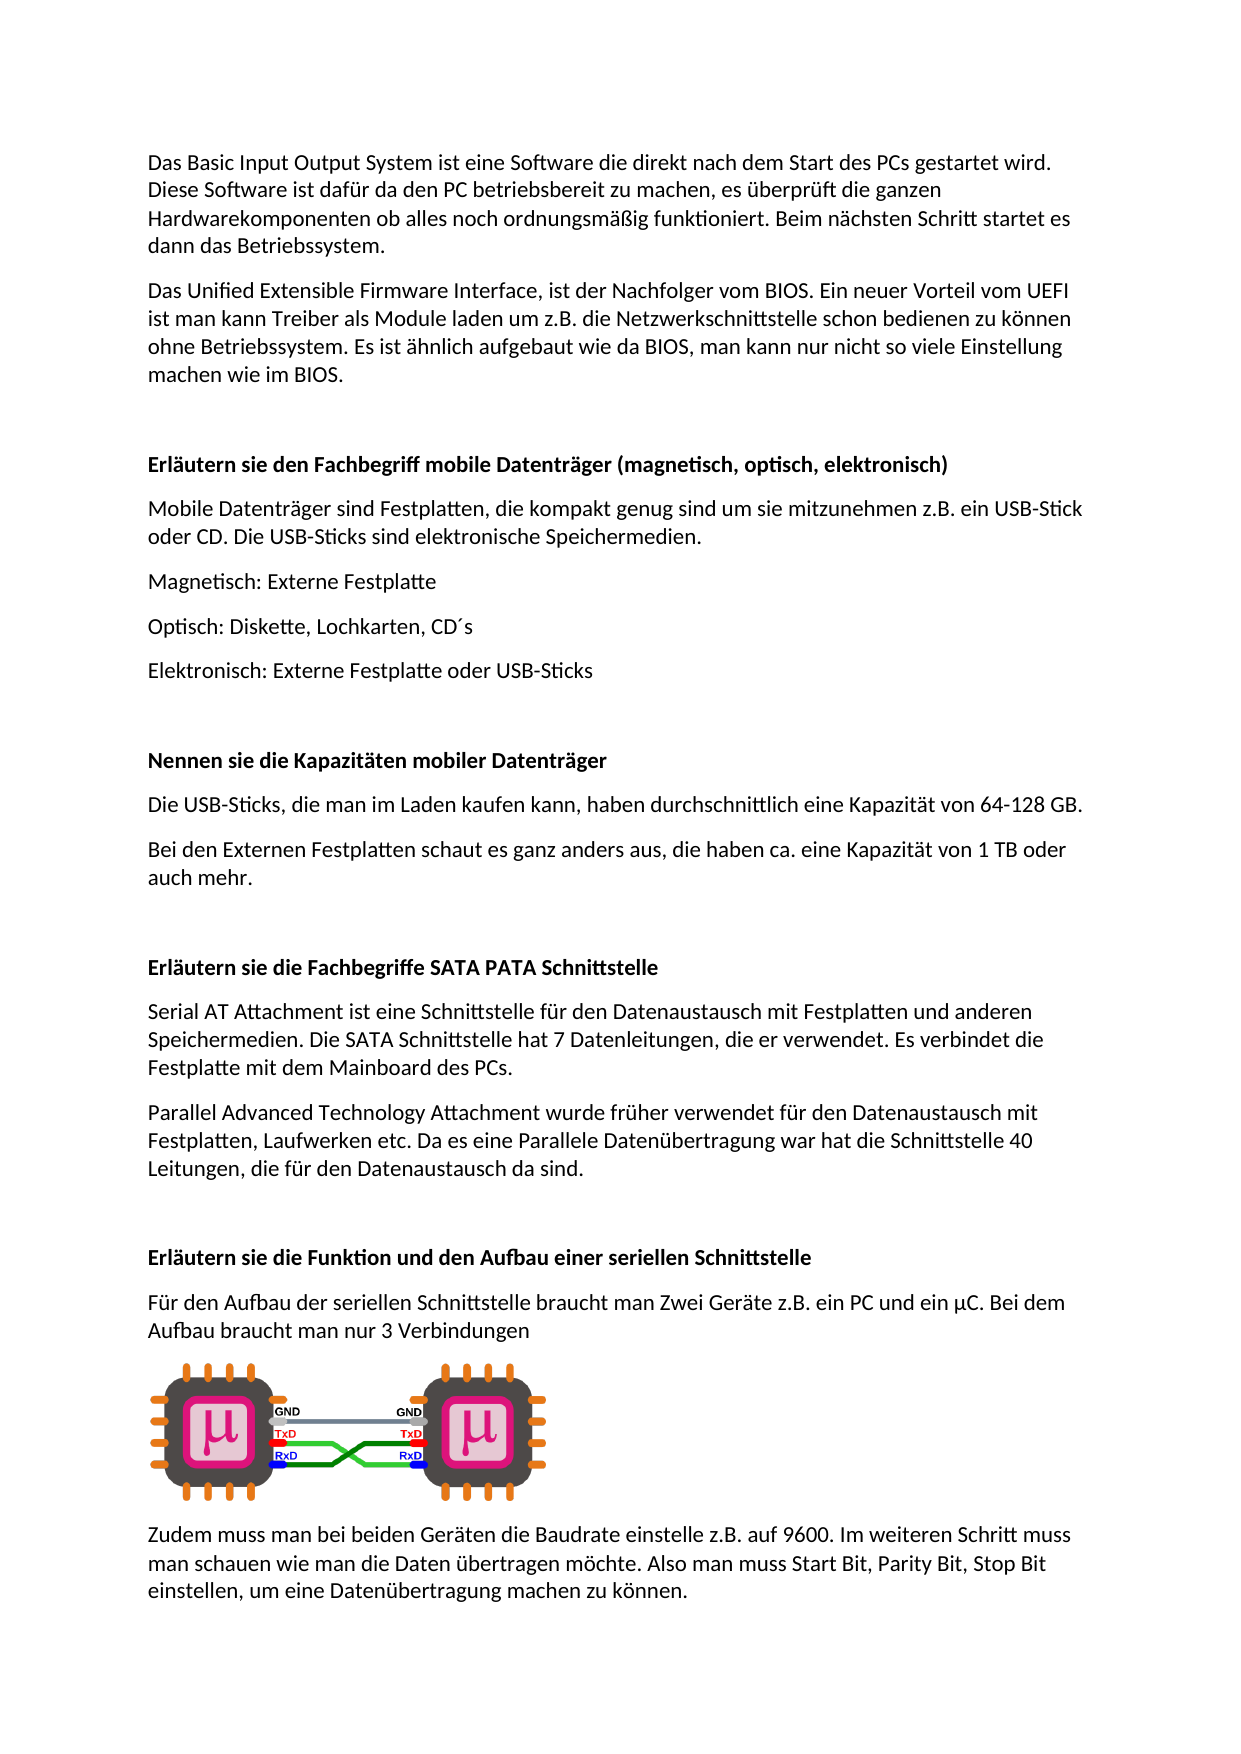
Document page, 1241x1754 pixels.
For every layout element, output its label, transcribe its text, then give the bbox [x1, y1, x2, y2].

text Bei den Externen Festplatten schaut es ganz anders aus, die haben ca. eine Kapazität von 1 TB oder auch mehr. [148, 835, 1093, 891]
text Serial AT Attachment ist eine Schnittstelle für den Datenaustausch mit Festplatten und anderen Speichermedien. Die SATA Schnittstelle hat 7 Datenleitungen, die er verwendet. Es verbindet die Festplatte mit dem Mainboard des PCs. [148, 997, 1093, 1081]
text Elektronisch: Externe Festplatte oder USB-Sticks [148, 657, 1093, 684]
text Das Basic Input Output System ist eine Software die direkt nach dem Start des PCs gestartet wird. Diese Software ist dafür da den PC betriebsbereit zu machen, es überprüft die ganzen Hardwarekomponenten ob alles noch ordnungsmäßig funktioniert. Beim nächsten Schritt startet es dann das Betriebssystem. [148, 148, 1093, 260]
text Die USB-Sticks, die man im Laden kaufen kann, haben durchschnittlich eine Kapazität von 64-128 GB. [148, 791, 1093, 819]
text Erläutern sie die Fachbegriffe SATA PATA Schnittstelle [148, 953, 1093, 981]
picture [147, 1361, 549, 1504]
text Das Unified Extensible Firmware Interface, ist der Nachfolger vom BIOS. Ein neuer Vorteil vom UEFI ist man kann Treiber als Module laden um z.B. die Netzwerkschnittstelle schon bedienen zu können ohne Betriebssystem. Es ist ähnlich aufgebaut wie da BIOS, man kann nur nicht so viele Einstellung machen wie im BIOS. [148, 276, 1093, 388]
text Nennen sie die Kapazitäten mobiler Datenträger [148, 746, 1093, 774]
text Erläutern sie den Fachbegriff mobile Datenträger (magnetisch, optisch, elektronisch) [148, 450, 1093, 478]
text Mobile Datenträger sind Festplatten, die kompakt genug sind um sie mitzunehmen z.B. ein USB-Stick oder CD. Die USB-Sticks sind elektronische Speichermedien. [148, 494, 1093, 551]
text Parallel Advanced Technology Attachment wurde früher verwendet für den Datenaustausch mit Festplatten, Laufwerken etc. Da es eine Parallele Datenübertragung war hat die Schnittstelle 40 Leitungen, die für den Datenaustausch da sind. [148, 1098, 1093, 1182]
text Für den Aufbau der seriellen Schnittstelle braucht man Zwei Geräte z.B. ein PC und ein µC. Bei dem Aufbau braucht man nur 3 Verbindungen [148, 1288, 1093, 1344]
text Zudem muss man bei beiden Geräten die Baudrate einstelle z.B. auf 9600. Im weiteren Schritt muss man schauen wie man die Daten übertragen möchte. Also man muss Start Bit, Parity Bit, Stop Bit einstellen, um eine Datenübertragung machen zu können. [148, 1521, 1093, 1605]
text Erläutern sie die Funktion und den Aufbau einer seriellen Schnittstelle [148, 1243, 1093, 1272]
text Optisch: Diskette, Lochkarten, CD´s [148, 612, 1093, 640]
text Magnetisch: Externe Festplatte [148, 567, 1093, 595]
